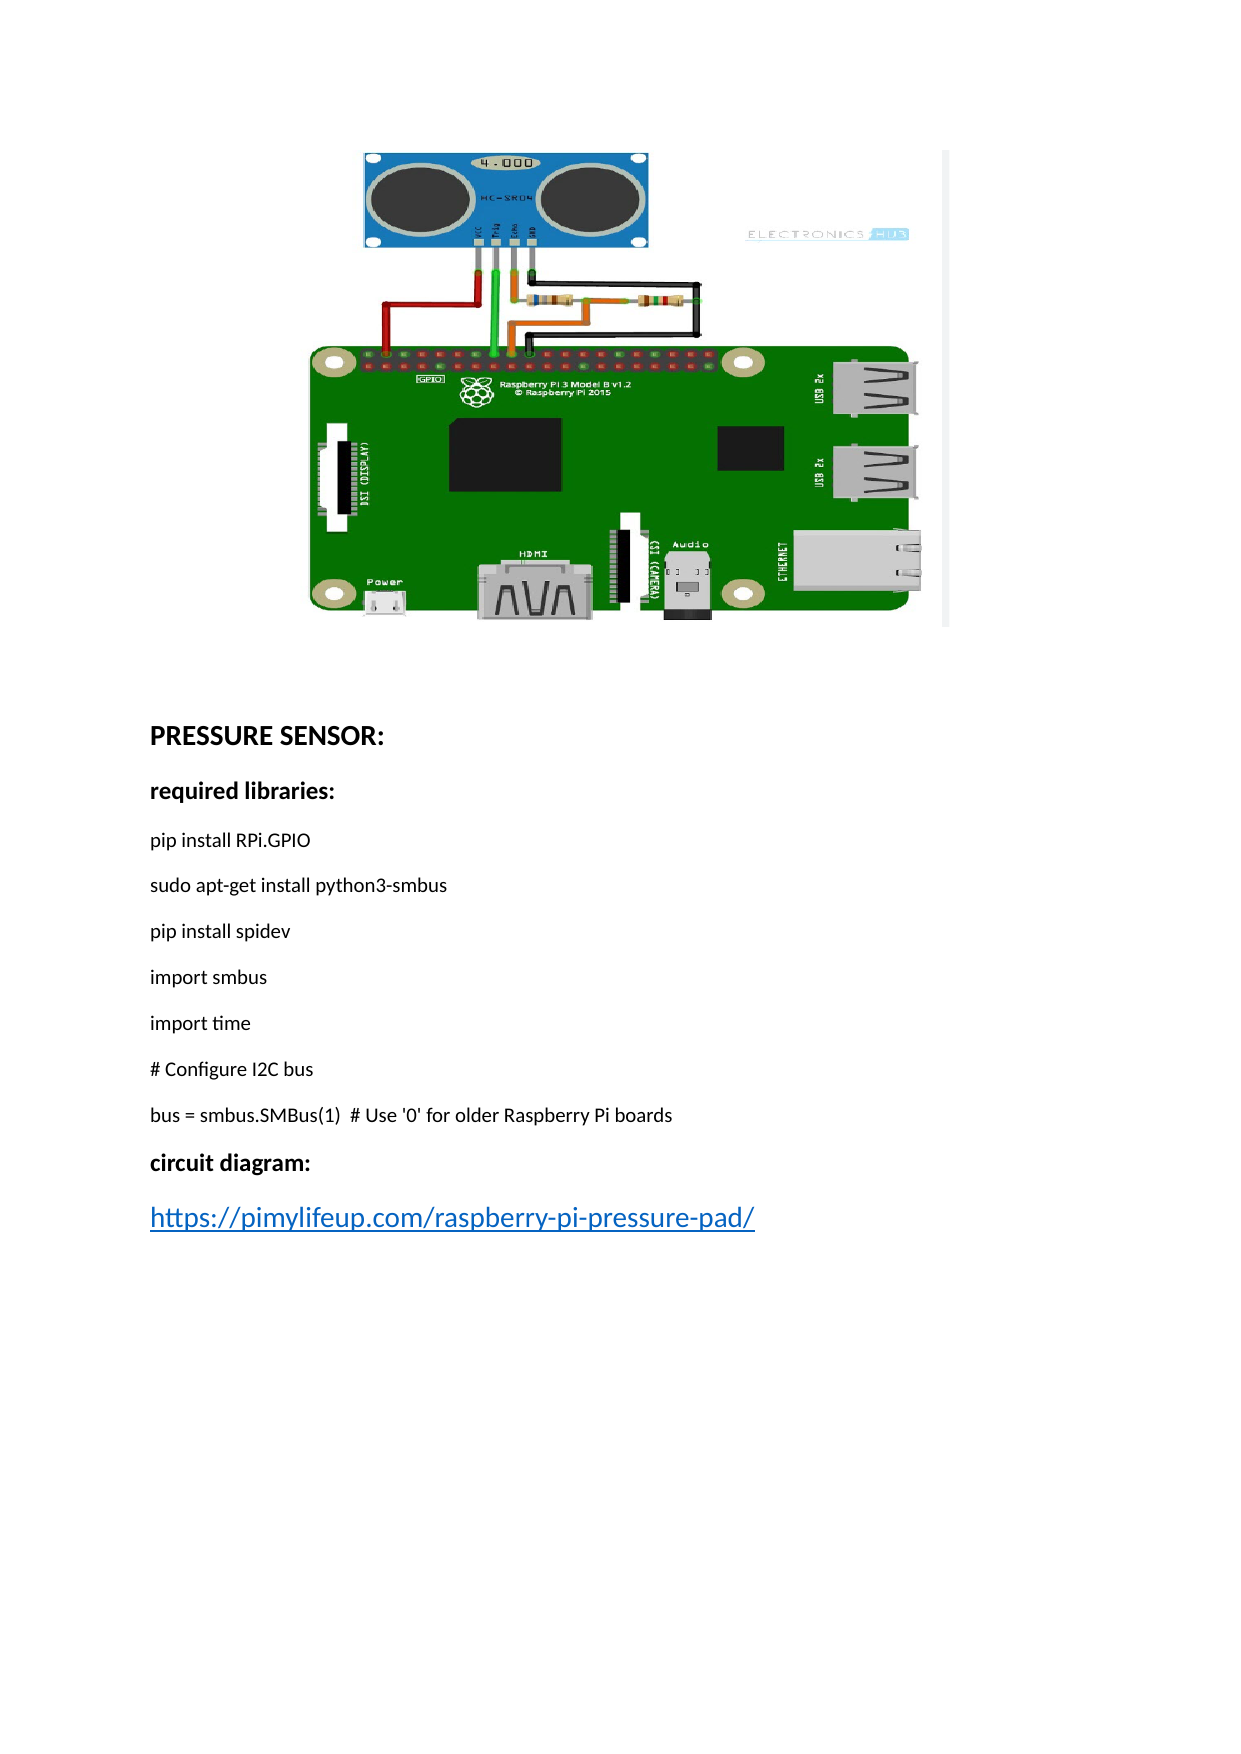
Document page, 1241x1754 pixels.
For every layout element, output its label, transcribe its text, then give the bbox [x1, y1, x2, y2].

text circuit diagram: [150, 1148, 1090, 1178]
text PRESSURE SENSOR: [150, 717, 1090, 753]
text import smbus [150, 964, 1090, 990]
text import time [150, 1010, 1090, 1036]
text https://pimylifeup.com/raspberry-pi-pressure-pad/ [150, 1199, 1090, 1235]
text pip install RPi.GPIO [150, 827, 1090, 852]
text bus = smbus.SMBus(1) # Use '0' for older Raspberry Pi boards [150, 1102, 1090, 1127]
text required libraries: [150, 775, 1090, 806]
text pip install spidev [150, 918, 1090, 944]
text # Configure I2C bus [150, 1056, 1090, 1081]
text sudo apt-get install python3-smbus [150, 873, 1090, 898]
picture [290, 150, 950, 637]
